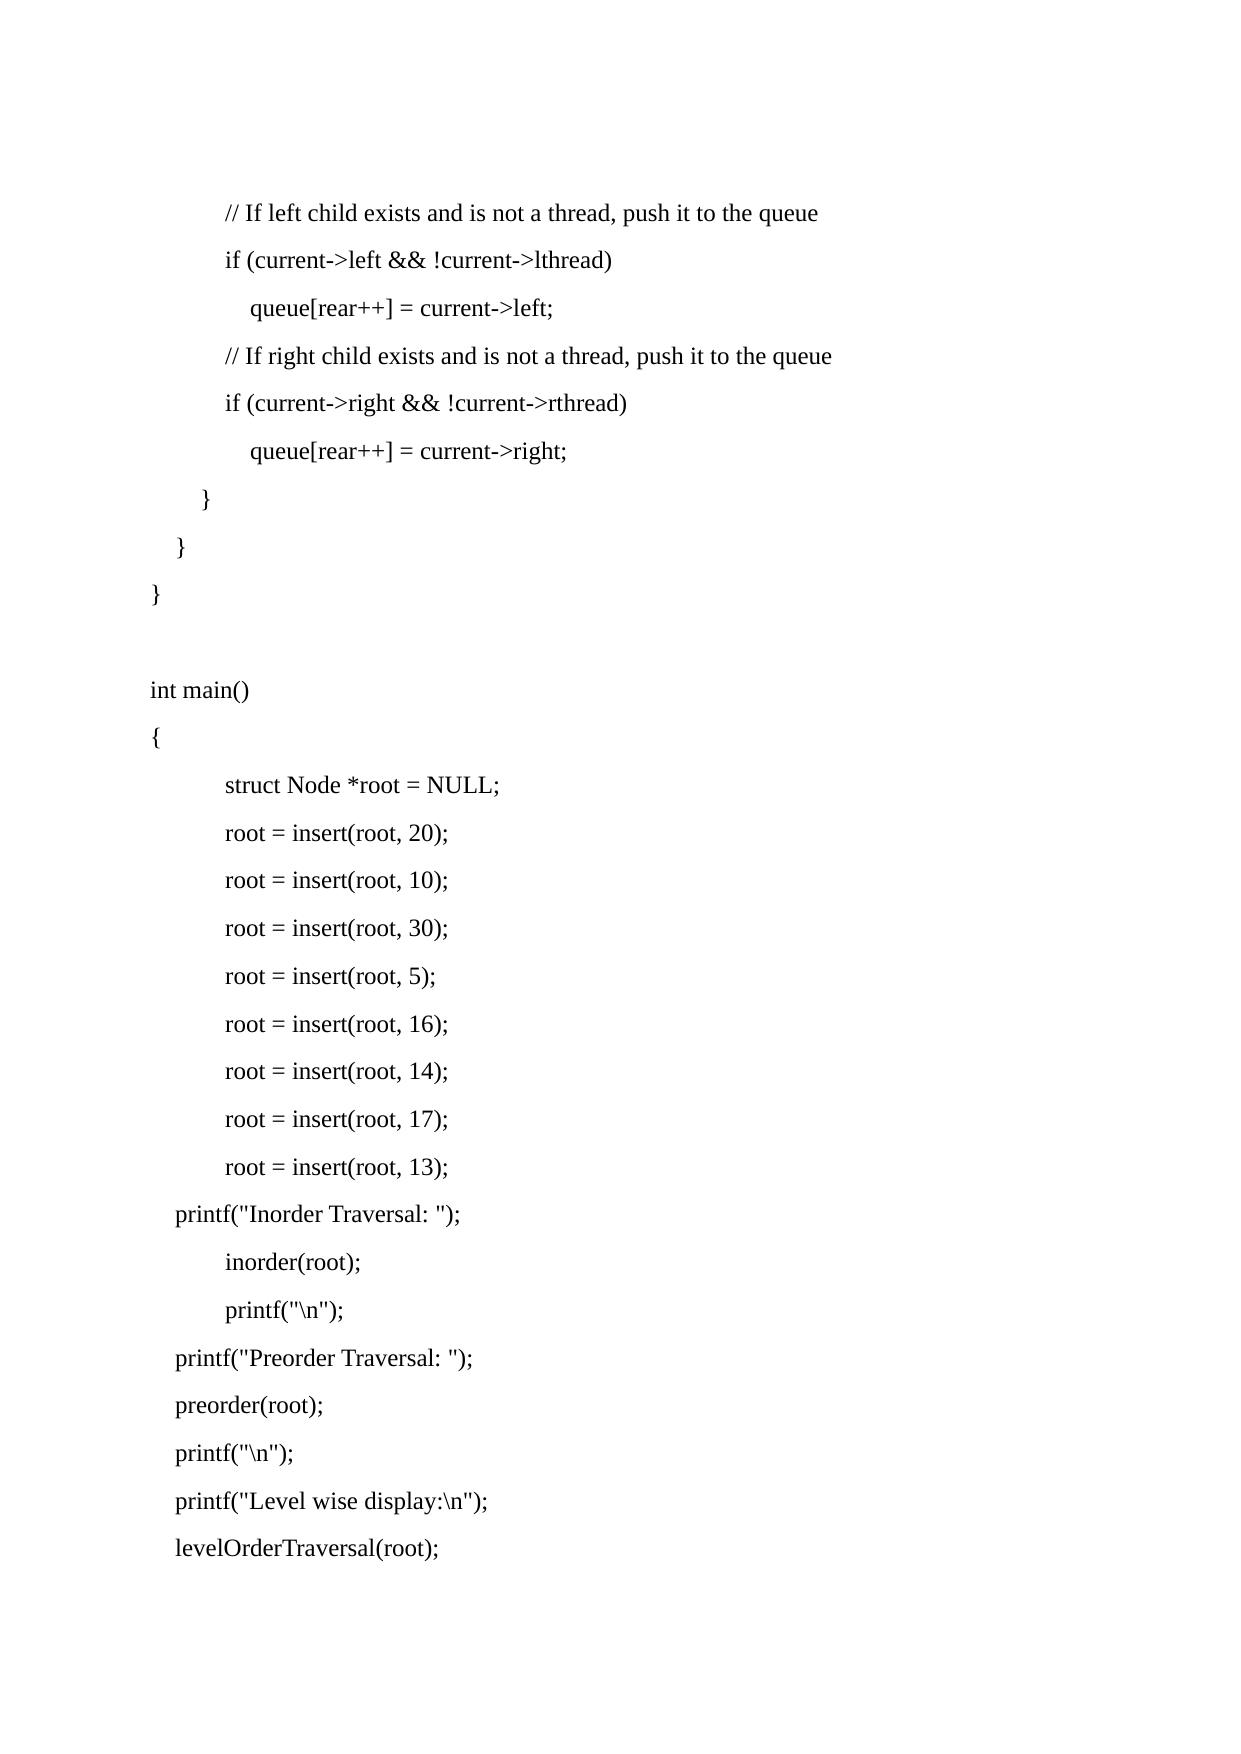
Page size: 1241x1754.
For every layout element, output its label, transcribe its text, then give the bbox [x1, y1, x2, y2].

text if (current->left && !current->lthread) [150, 245, 1090, 274]
text root = insert(root, 13); [150, 1152, 1090, 1181]
text queue[rear++] = current->left; [150, 293, 1090, 322]
text printf("Inorder Traversal: "); [150, 1199, 1090, 1228]
text // If right child exists and is not a thread, push it to the queue [150, 341, 1090, 369]
text queue[rear++] = current->right; [150, 436, 1090, 465]
text root = insert(root, 30); [150, 913, 1090, 942]
text inorder(root); [150, 1247, 1090, 1276]
text preorder(root); [150, 1390, 1090, 1419]
text } [150, 579, 1090, 608]
text root = insert(root, 17); [150, 1104, 1090, 1133]
text root = insert(root, 10); [150, 866, 1090, 894]
text levelOrderTraversal(root); [150, 1533, 1090, 1562]
text root = insert(root, 14); [150, 1056, 1090, 1085]
text printf("Preorder Traversal: "); [150, 1343, 1090, 1371]
text { [150, 722, 1090, 751]
text printf("\n"); [150, 1438, 1090, 1467]
text int main() [150, 675, 1090, 703]
text printf("Level wise display:\n"); [150, 1486, 1090, 1514]
text struct Node *root = NULL; [150, 770, 1090, 799]
text if (current->right && !current->rthread) [150, 388, 1090, 417]
text } [150, 532, 1090, 560]
text } [150, 484, 1090, 513]
text root = insert(root, 20); [150, 818, 1090, 847]
text root = insert(root, 5); [150, 961, 1090, 990]
text printf("\n"); [150, 1295, 1090, 1324]
text // If left child exists and is not a thread, push it to the queue [150, 198, 1090, 226]
text root = insert(root, 16); [150, 1009, 1090, 1037]
